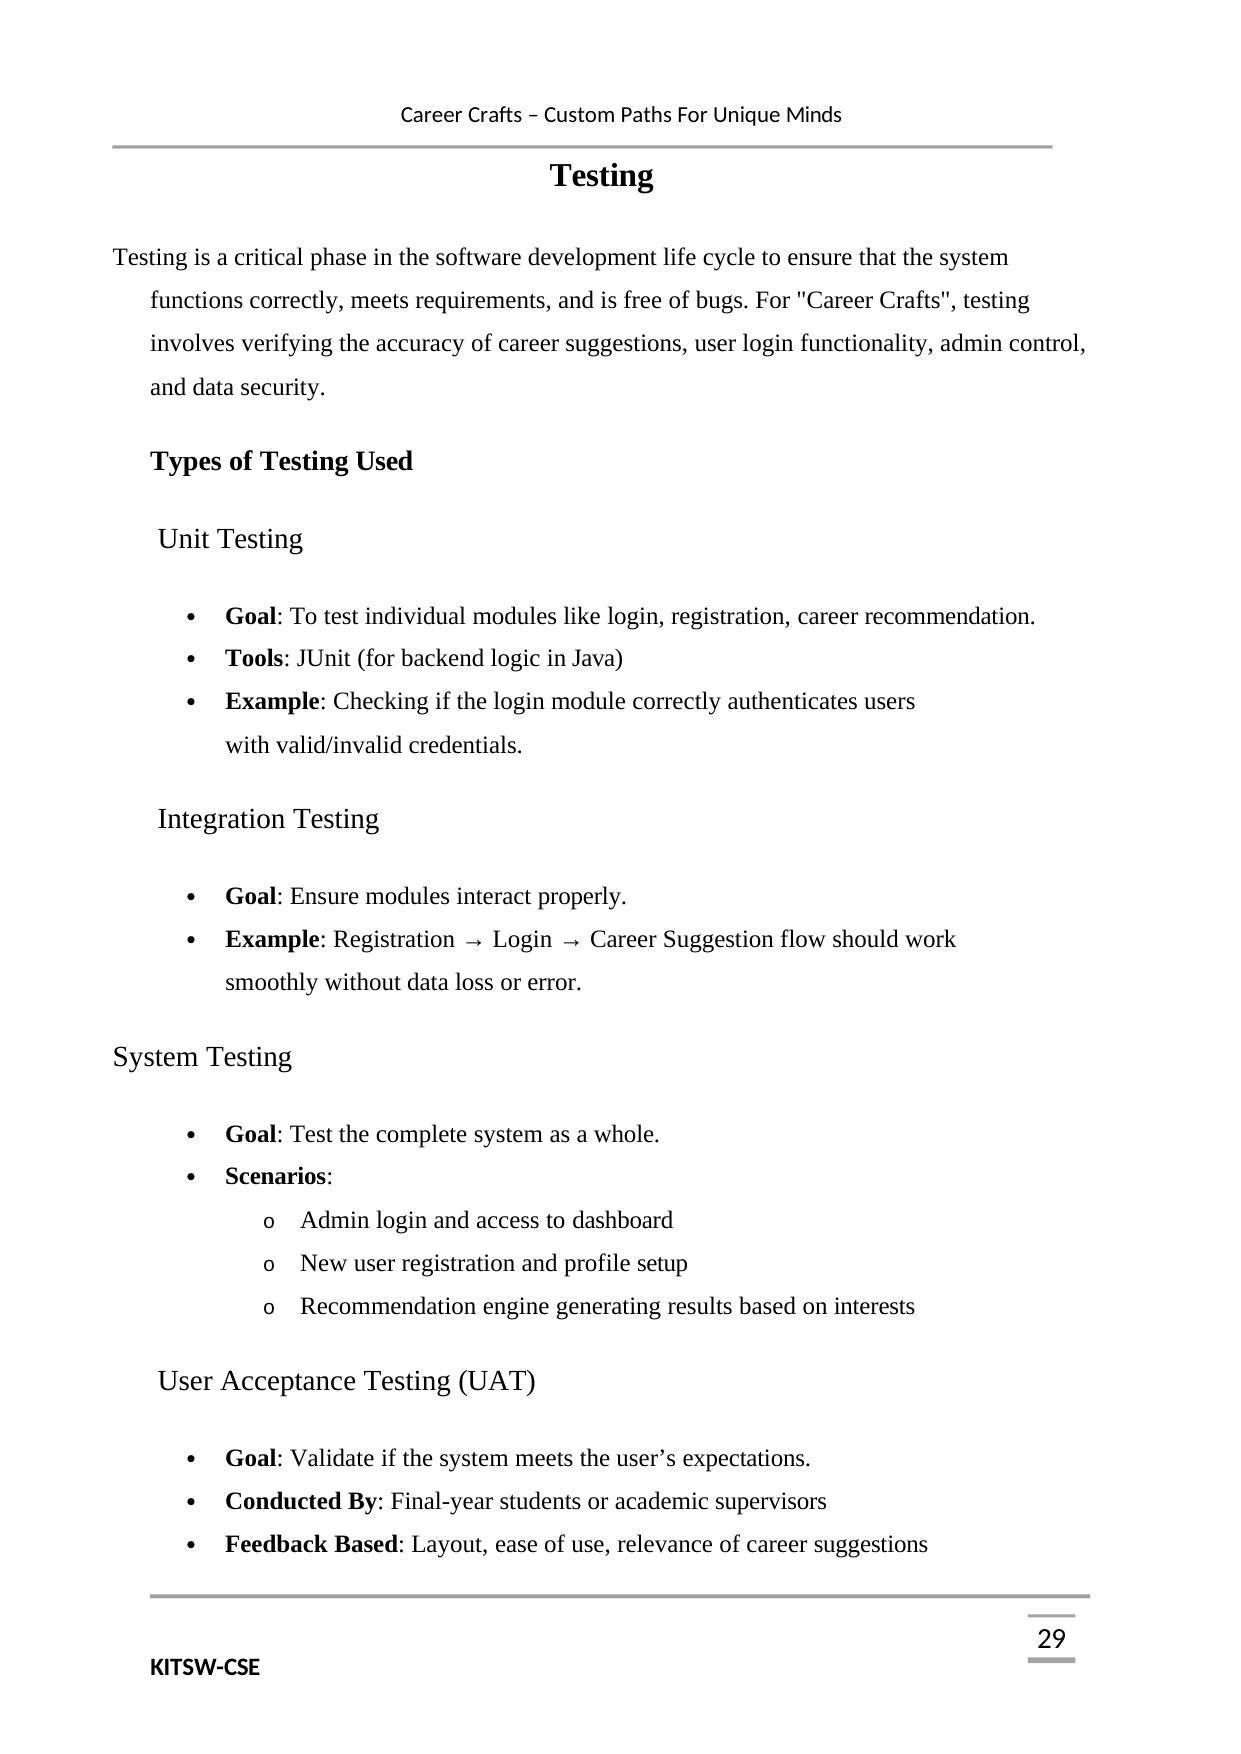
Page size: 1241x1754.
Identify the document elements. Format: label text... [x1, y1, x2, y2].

list Goal: Validate if the system meets the user’s expectations. [187, 1443, 1137, 1472]
list Admin login and access to dashboard [263, 1205, 1137, 1234]
text Testing is a critical phase in the software development life cycle to ensure that the system functions correctly, meets requirements, and is free of bugs. For "Career Crafts", testing involves verifying the accuracy of career suggestions, user login functionality, admin control, and data security. [112, 242, 1096, 400]
subtitle Integration Testing [157, 801, 1137, 835]
list New user registration and profile setup [263, 1248, 1137, 1277]
list Example: Registration → Login → Career Suggestion flow should work smoothly without data loss or error. [187, 924, 1055, 996]
list Recommendation engine generating results based on interests [263, 1291, 1137, 1321]
text Types of Testing Used [150, 444, 1137, 477]
subtitle System Testing [112, 1039, 1137, 1072]
list Feedback Based: Layout, ease of use, relevance of career suggestions [187, 1529, 1137, 1558]
subtitle Testing [96, 156, 1107, 194]
list Conducted By: Final-year students or academic supervisors [187, 1486, 1137, 1514]
list Goal: Test the complete system as a whole. [187, 1119, 1137, 1147]
list Goal: To test individual modules like login, registration, career recommendation. [187, 601, 1137, 630]
list Goal: Ensure modules interact properly. [187, 881, 1137, 910]
subtitle Unit Testing [157, 521, 1137, 554]
list Example: Checking if the login module correctly authenticates users with valid/invalid credentials. [187, 686, 966, 759]
list Tools: JUnit (for backend logic in Java) [187, 643, 1137, 672]
subtitle User Acceptance Testing (UAT) [157, 1363, 1137, 1397]
subtitle Scenarios: [187, 1161, 1137, 1190]
